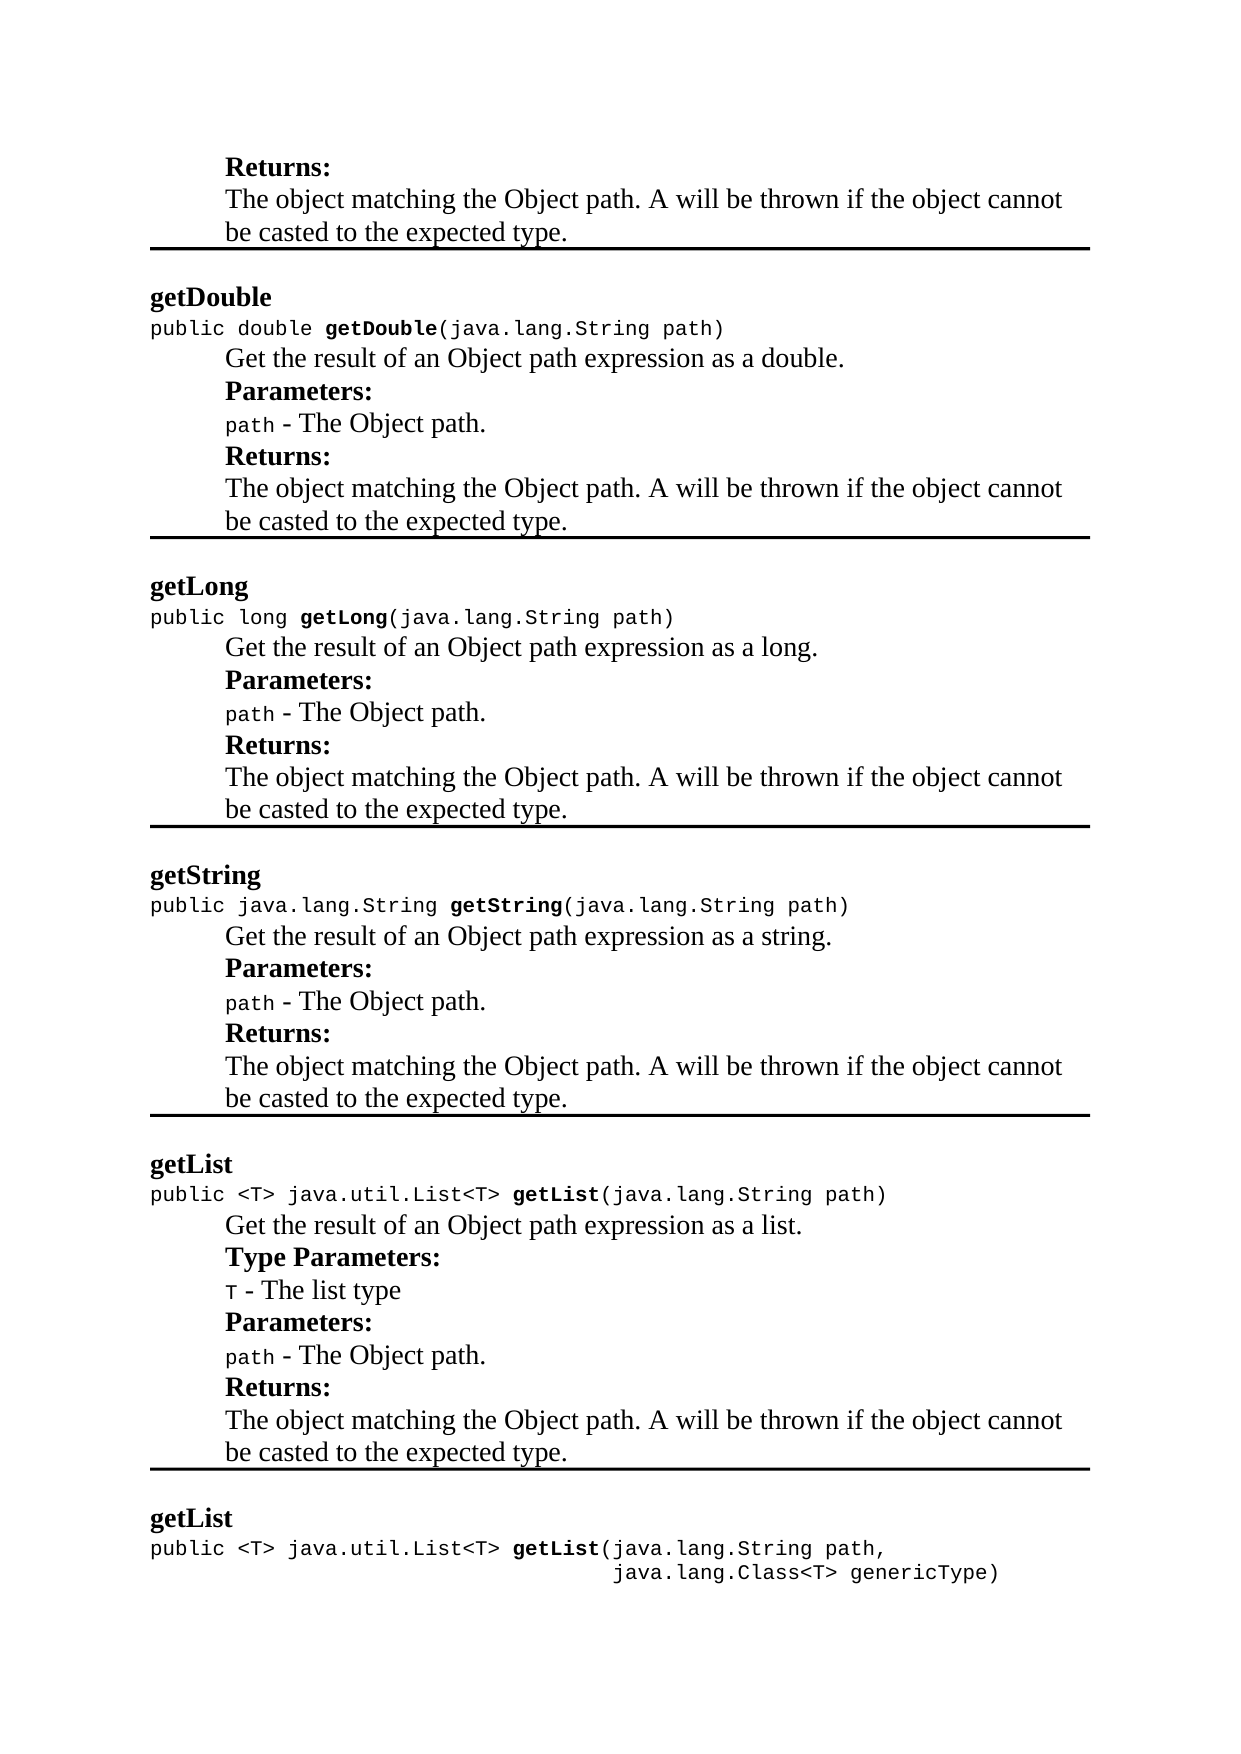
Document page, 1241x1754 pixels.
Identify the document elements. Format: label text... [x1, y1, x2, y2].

text Parameters: [225, 374, 1090, 406]
text Get the result of an Object path expression as a double. [225, 341, 1090, 374]
text Returns: [225, 1017, 1090, 1049]
text getString [150, 858, 1090, 890]
text public <T> java.util.List<T> getList(java.lang.String path) [150, 1184, 1090, 1208]
text The object matching the Object path. A will be thrown if the object cannot be casted to the expected type. [225, 1049, 1090, 1113]
text Type Parameters: [225, 1240, 1090, 1273]
text Returns: [225, 1370, 1090, 1403]
text getList [150, 1147, 1090, 1179]
text java.lang.Class<T> genericType) [150, 1562, 1090, 1586]
text path - The Object path. [225, 406, 1090, 439]
text path - The Object path. [225, 695, 1090, 728]
text getList [150, 1501, 1090, 1533]
text Get the result of an Object path expression as a long. [225, 630, 1090, 663]
text public double getDouble(java.lang.String path) [150, 318, 1090, 341]
text Parameters: [225, 1305, 1090, 1338]
text public long getLong(java.lang.String path) [150, 607, 1090, 630]
text getLong [150, 569, 1090, 602]
text Parameters: [225, 663, 1090, 695]
text public <T> java.util.List<T> getList(java.lang.String path, [150, 1538, 1090, 1562]
text Get the result of an Object path expression as a string. [225, 919, 1090, 952]
text path - The Object path. [225, 984, 1090, 1017]
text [225, 182, 1090, 247]
text Returns: [225, 150, 1090, 182]
text The object matching the Object path. A will be thrown if the object cannot be casted to the expected type. [225, 471, 1090, 536]
text T - The list type [225, 1273, 1090, 1305]
text Get the result of an Object path expression as a list. [225, 1208, 1090, 1240]
text The object matching the Object path. A will be thrown if the object cannot be casted to the expected type. [225, 1403, 1090, 1467]
text getDouble [150, 280, 1090, 313]
text The object matching the Object path. A will be thrown if the object cannot be casted to the expected type. [225, 760, 1090, 824]
text Parameters: [225, 952, 1090, 984]
text path - The Object path. [225, 1338, 1090, 1370]
text Returns: [225, 728, 1090, 760]
text Returns: [225, 439, 1090, 471]
text public java.lang.String getString(java.lang.String path) [150, 896, 1090, 919]
